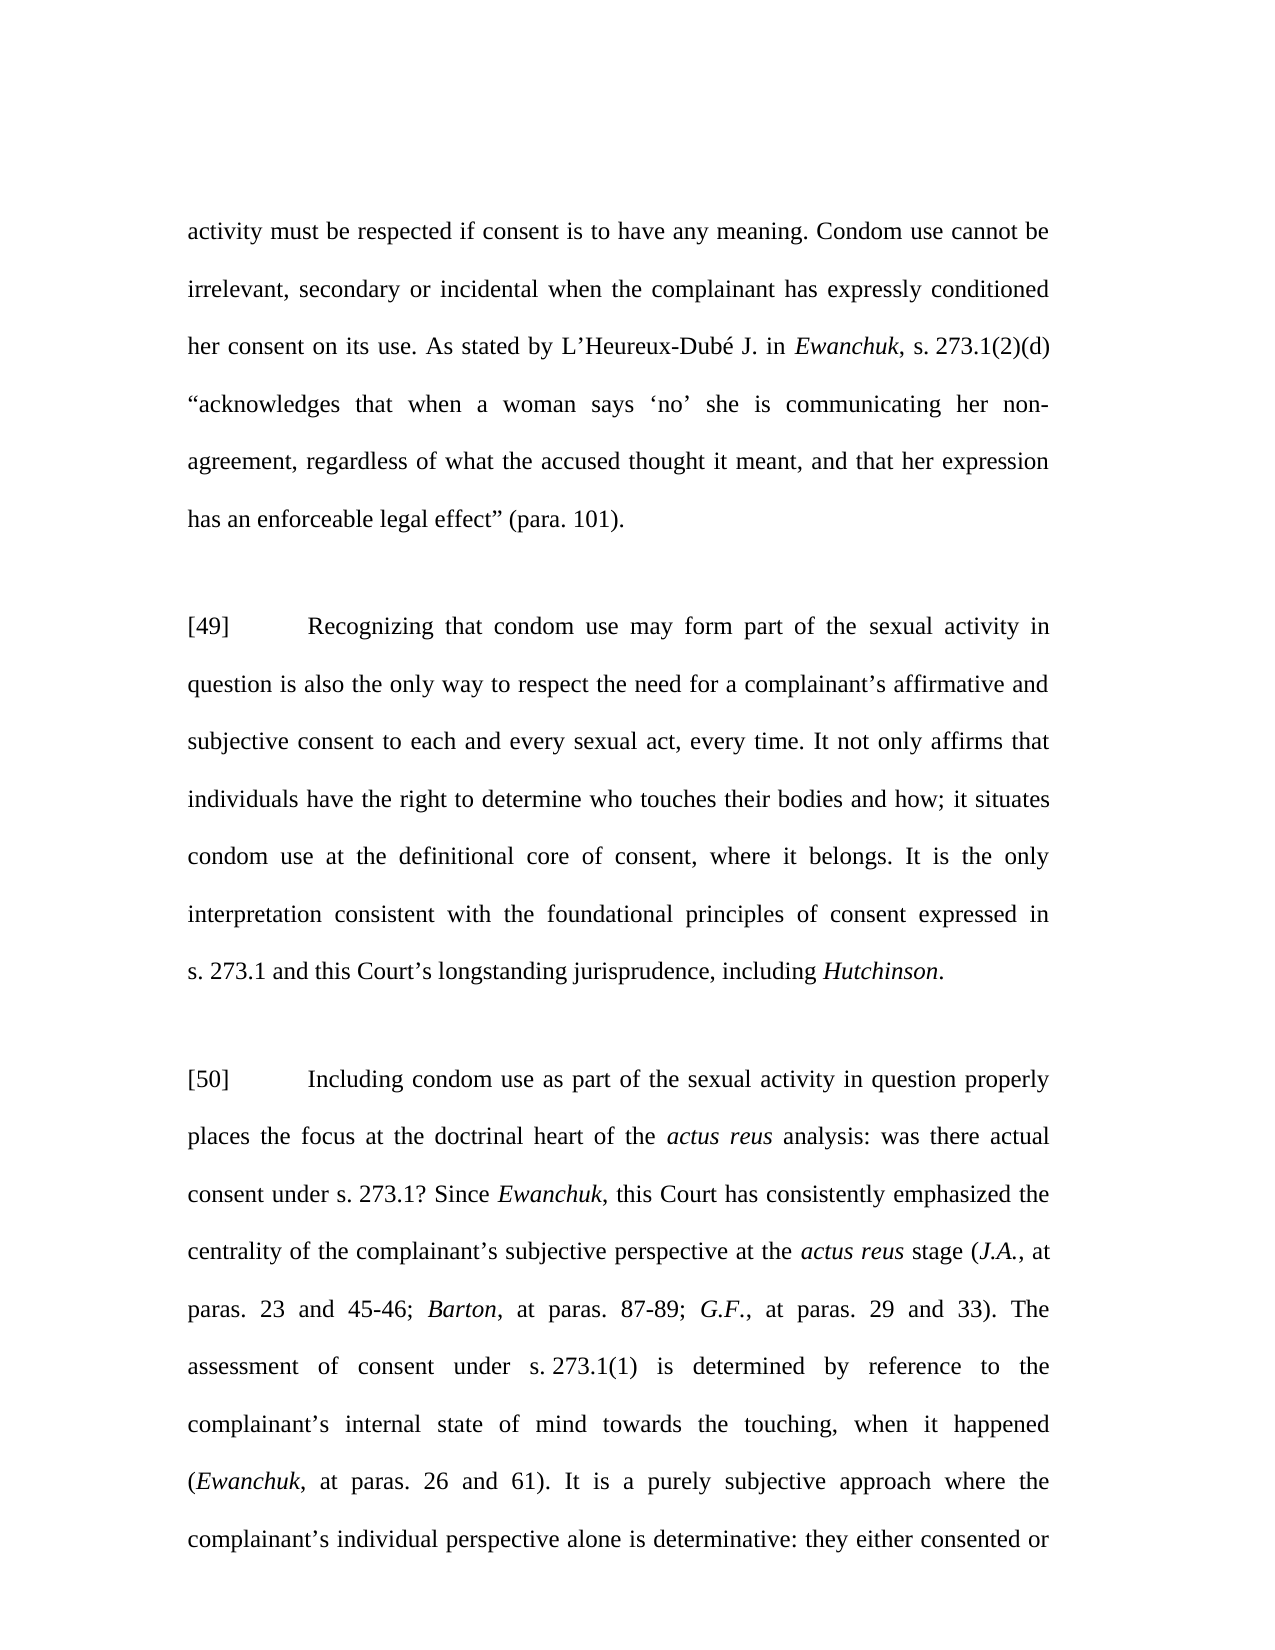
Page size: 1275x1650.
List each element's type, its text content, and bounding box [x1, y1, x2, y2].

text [187, 1064, 1050, 1553]
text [187, 216, 1050, 533]
text Recognizing that condom use may form part of the sexual activity in question is also the only way to respect the need for a complainant’s affirmative and subjective consent to each and every sexual act, every time. It not only affirms that individuals have the right to determine who touches their bodies and how; it situates condom use at the definitional core of consent, where it belongs. It is the only interpretation consistent with the foundational principles of consent expressed in s. 273.1 and this Court’s longstanding jurisprudence, including Hutchinson. [187, 611, 1050, 985]
